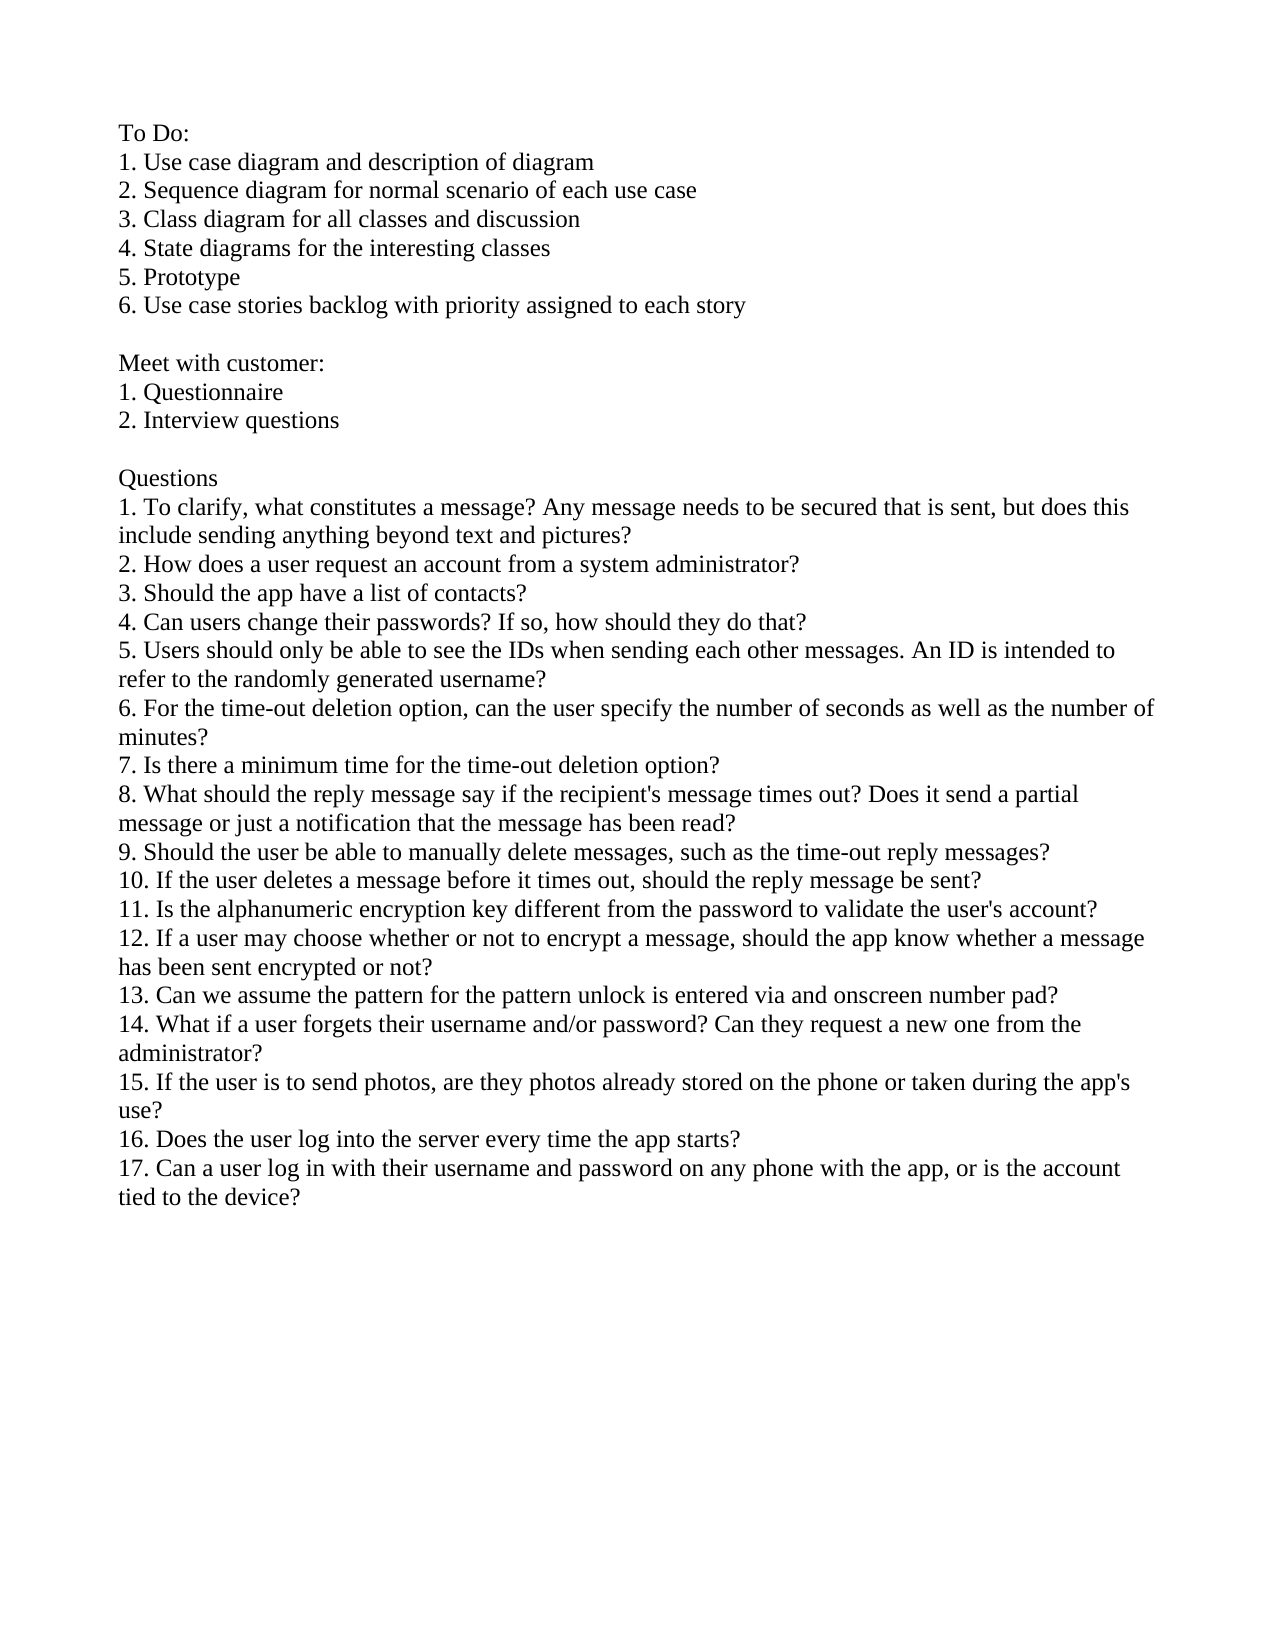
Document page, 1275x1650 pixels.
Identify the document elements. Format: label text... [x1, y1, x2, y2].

text 16. Does the user log into the server every time the app starts? [118, 1124, 1157, 1153]
text 4. State diagrams for the interesting classes [118, 233, 1157, 262]
text 3. Should the app have a list of contacts? [118, 578, 1157, 607]
text 7. Is there a minimum time for the time-out deletion option? [118, 751, 1157, 779]
text 1. Use case diagram and description of diagram [118, 147, 1157, 176]
text 5. Users should only be able to see the IDs when sending each other messages. An ID is intended to refer to the randomly generated username? [118, 636, 1157, 693]
text 17. Can a user log in with their username and password on any phone with the app, or is the account tied to the device? [118, 1153, 1157, 1211]
text 6. Use case stories backlog with priority assigned to each story [118, 291, 1157, 319]
text 15. If the user is to send photos, are they photos already stored on the phone or taken during the app's use? [118, 1067, 1157, 1124]
text 6. For the time-out deletion option, can the user specify the number of seconds as well as the number of minutes? [118, 693, 1157, 751]
text 3. Class diagram for all classes and discussion [118, 204, 1157, 233]
text 13. Can we assume the pattern for the pattern unlock is entered via and onscreen number pad? [118, 981, 1157, 1009]
text 1. Questionnaire [118, 377, 1157, 406]
text 4. Can users change their passwords? If so, how should they do that? [118, 607, 1157, 636]
text 9. Should the user be able to manually delete messages, such as the time-out reply messages? [118, 837, 1157, 866]
text 11. Is the alphanumeric encryption key different from the password to validate the user's account? [118, 894, 1157, 923]
text 8. What should the reply message say if the recipient's message times out? Does it send a partial message or just a notification that the message has been read? [118, 779, 1157, 837]
text 10. If the user deletes a message before it times out, should the reply message be sent? [118, 866, 1157, 894]
text 1. To clarify, what constitutes a message? Any message needs to be secured that is sent, but does this include sending anything beyond text and pictures? [118, 492, 1157, 549]
text Meet with customer: [118, 348, 1157, 377]
text 2. How does a user request an account from a system administrator? [118, 549, 1157, 578]
text 2. Interview questions [118, 406, 1157, 434]
text Questions [118, 463, 1157, 492]
text To Do: [118, 118, 1157, 147]
text 2. Sequence diagram for normal scenario of each use case [118, 176, 1157, 204]
text 5. Prototype [118, 262, 1157, 291]
text 12. If a user may choose whether or not to encrypt a message, should the app know whether a message has been sent encrypted or not? [118, 923, 1157, 981]
text 14. What if a user forgets their username and/or password? Can they request a new one from the administrator? [118, 1009, 1157, 1067]
